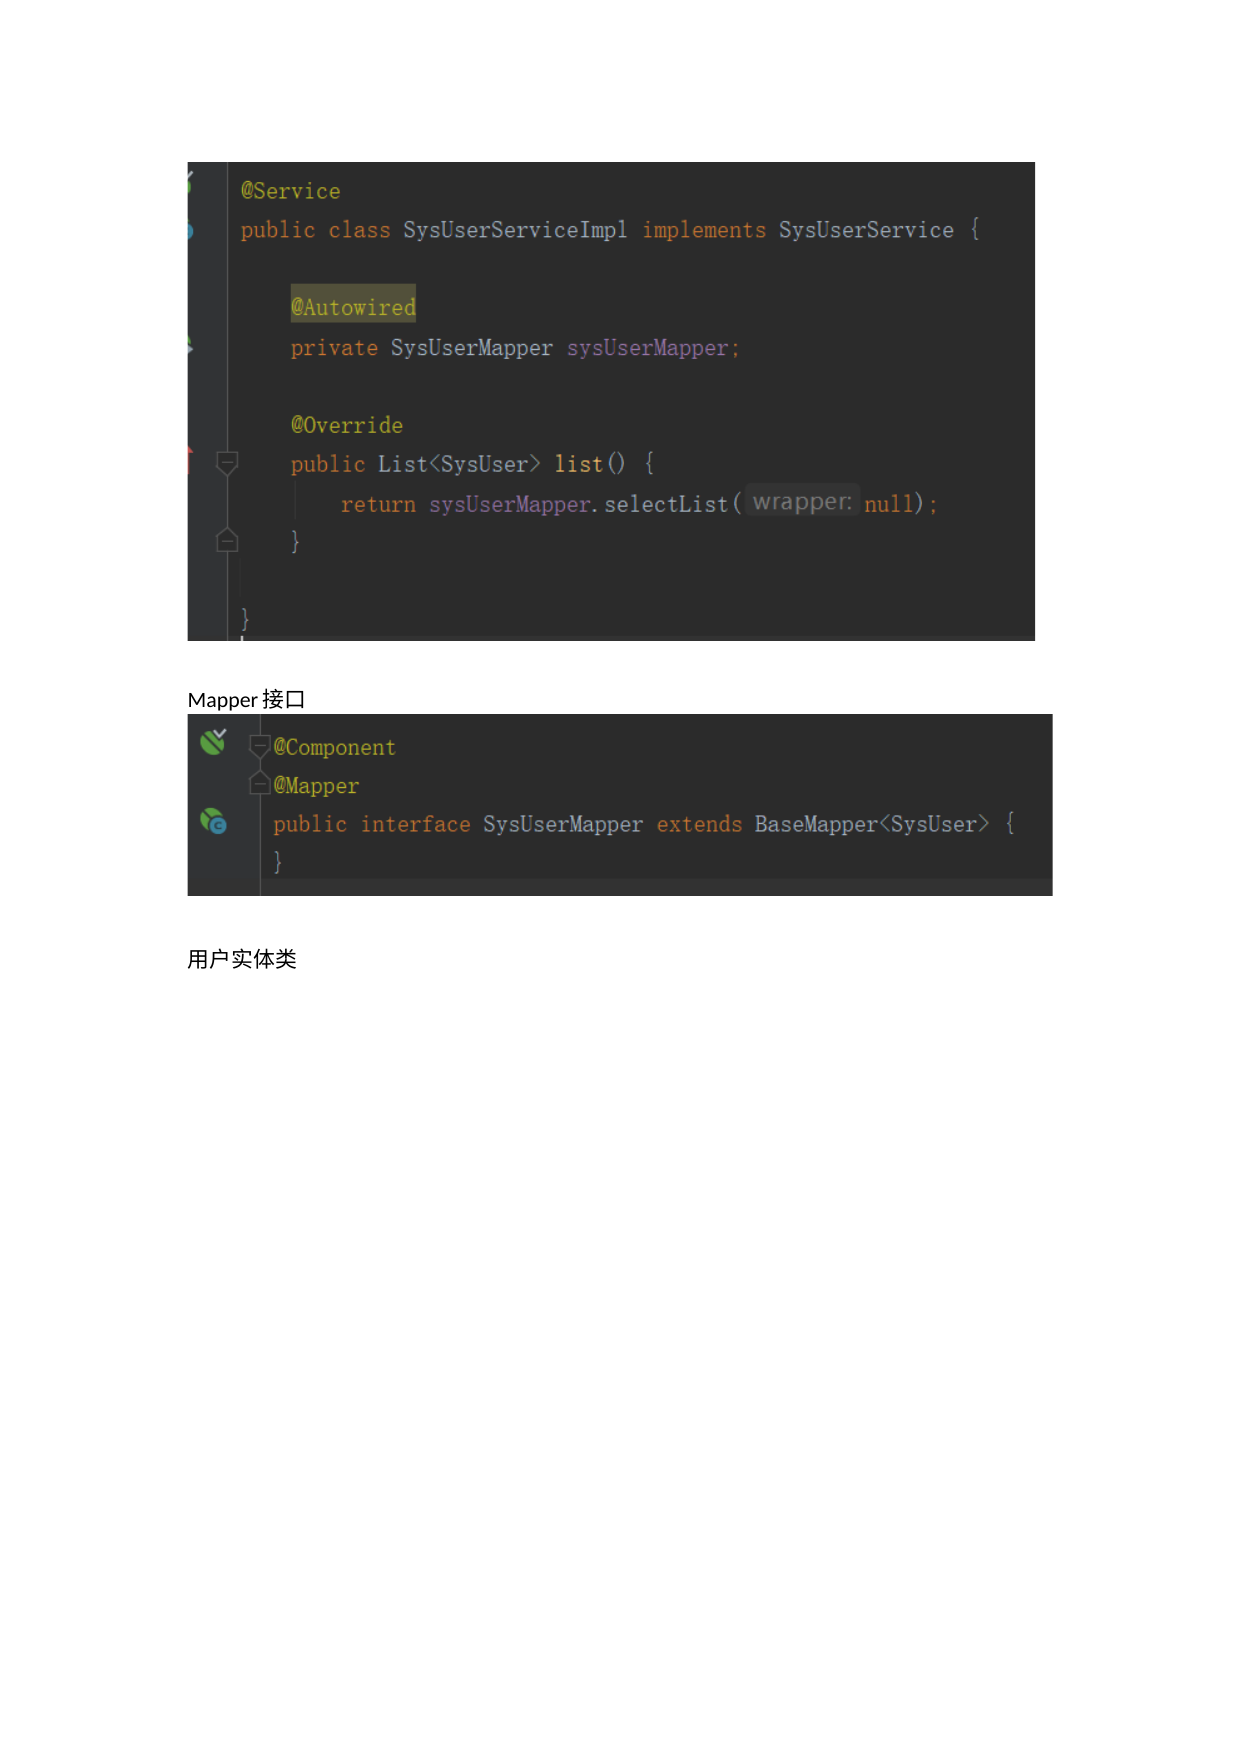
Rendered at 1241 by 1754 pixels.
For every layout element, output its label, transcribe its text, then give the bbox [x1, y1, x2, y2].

text 用户实体类 [187, 942, 1053, 974]
text Mapper接口 [187, 682, 1053, 714]
picture [187, 162, 1035, 641]
picture [187, 714, 1053, 896]
